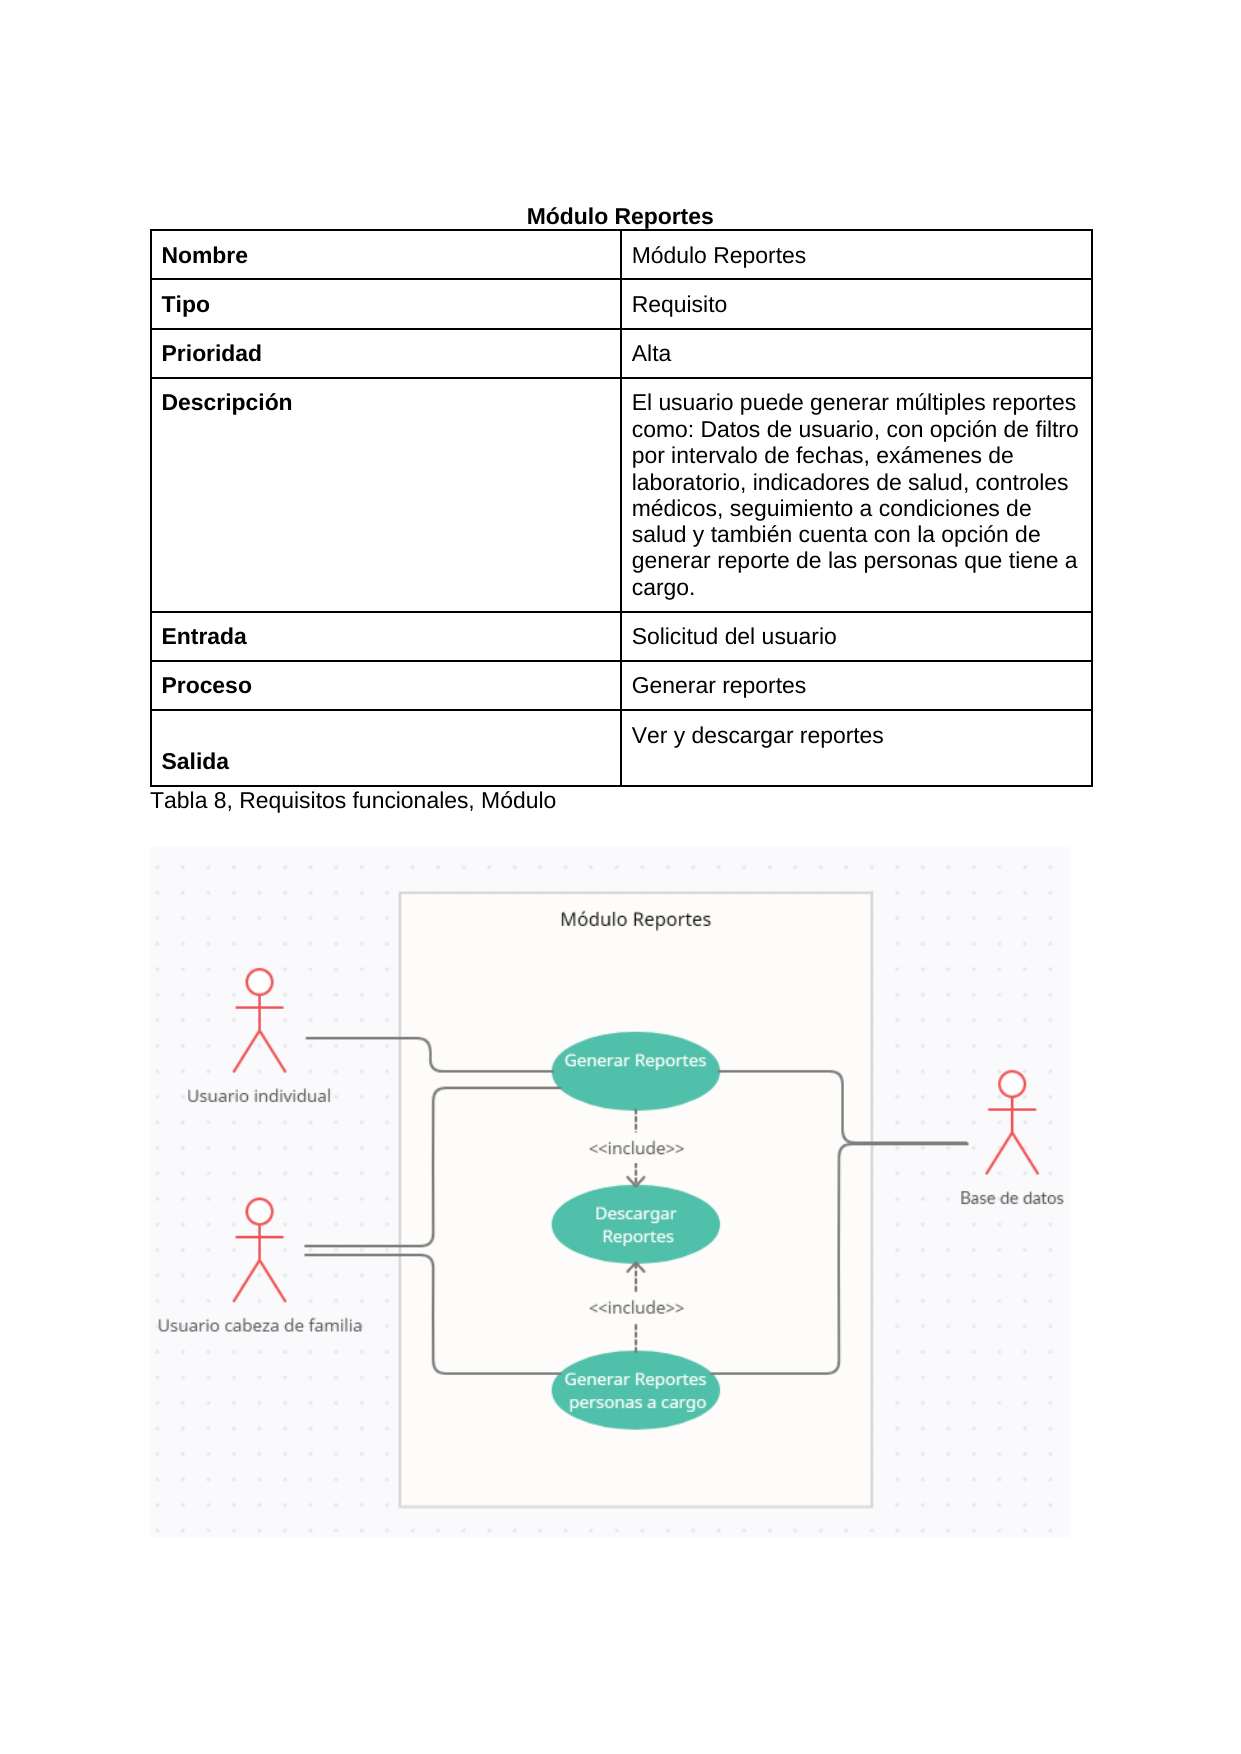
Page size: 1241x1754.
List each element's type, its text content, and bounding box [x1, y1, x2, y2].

table_cell El usuario puede generar múltiples reportes como: Datos de usuario, con opción de filtro por intervalo de fechas, exámenes de laboratorio, indicadores de salud, controles médicos, seguimiento a condiciones de salud y también cuenta con la opción de generar reporte de las personas que tiene a cargo. [622, 379, 1091, 611]
table_cell Alta [622, 330, 1091, 377]
text Tabla 8, Requisitos funcionales, Módulo [150, 787, 1090, 813]
picture [150, 847, 1071, 1537]
table_cell Descripción [152, 379, 620, 611]
table_cell Requisito [622, 280, 1091, 328]
table_cell Solicitud del usuario [622, 613, 1091, 660]
table_header Módulo Reportes [622, 231, 1091, 278]
table_cell Ver y descargar reportes [622, 711, 1091, 785]
table_cell Prioridad [152, 330, 620, 377]
text Módulo Reportes [150, 203, 1090, 229]
table_cell Tipo [152, 280, 620, 328]
table_cell Salida [152, 711, 620, 785]
table_cell Generar reportes [622, 662, 1091, 709]
table_cell Entrada [152, 613, 620, 660]
table_header Nombre [152, 231, 620, 278]
table_cell Proceso [152, 662, 620, 709]
